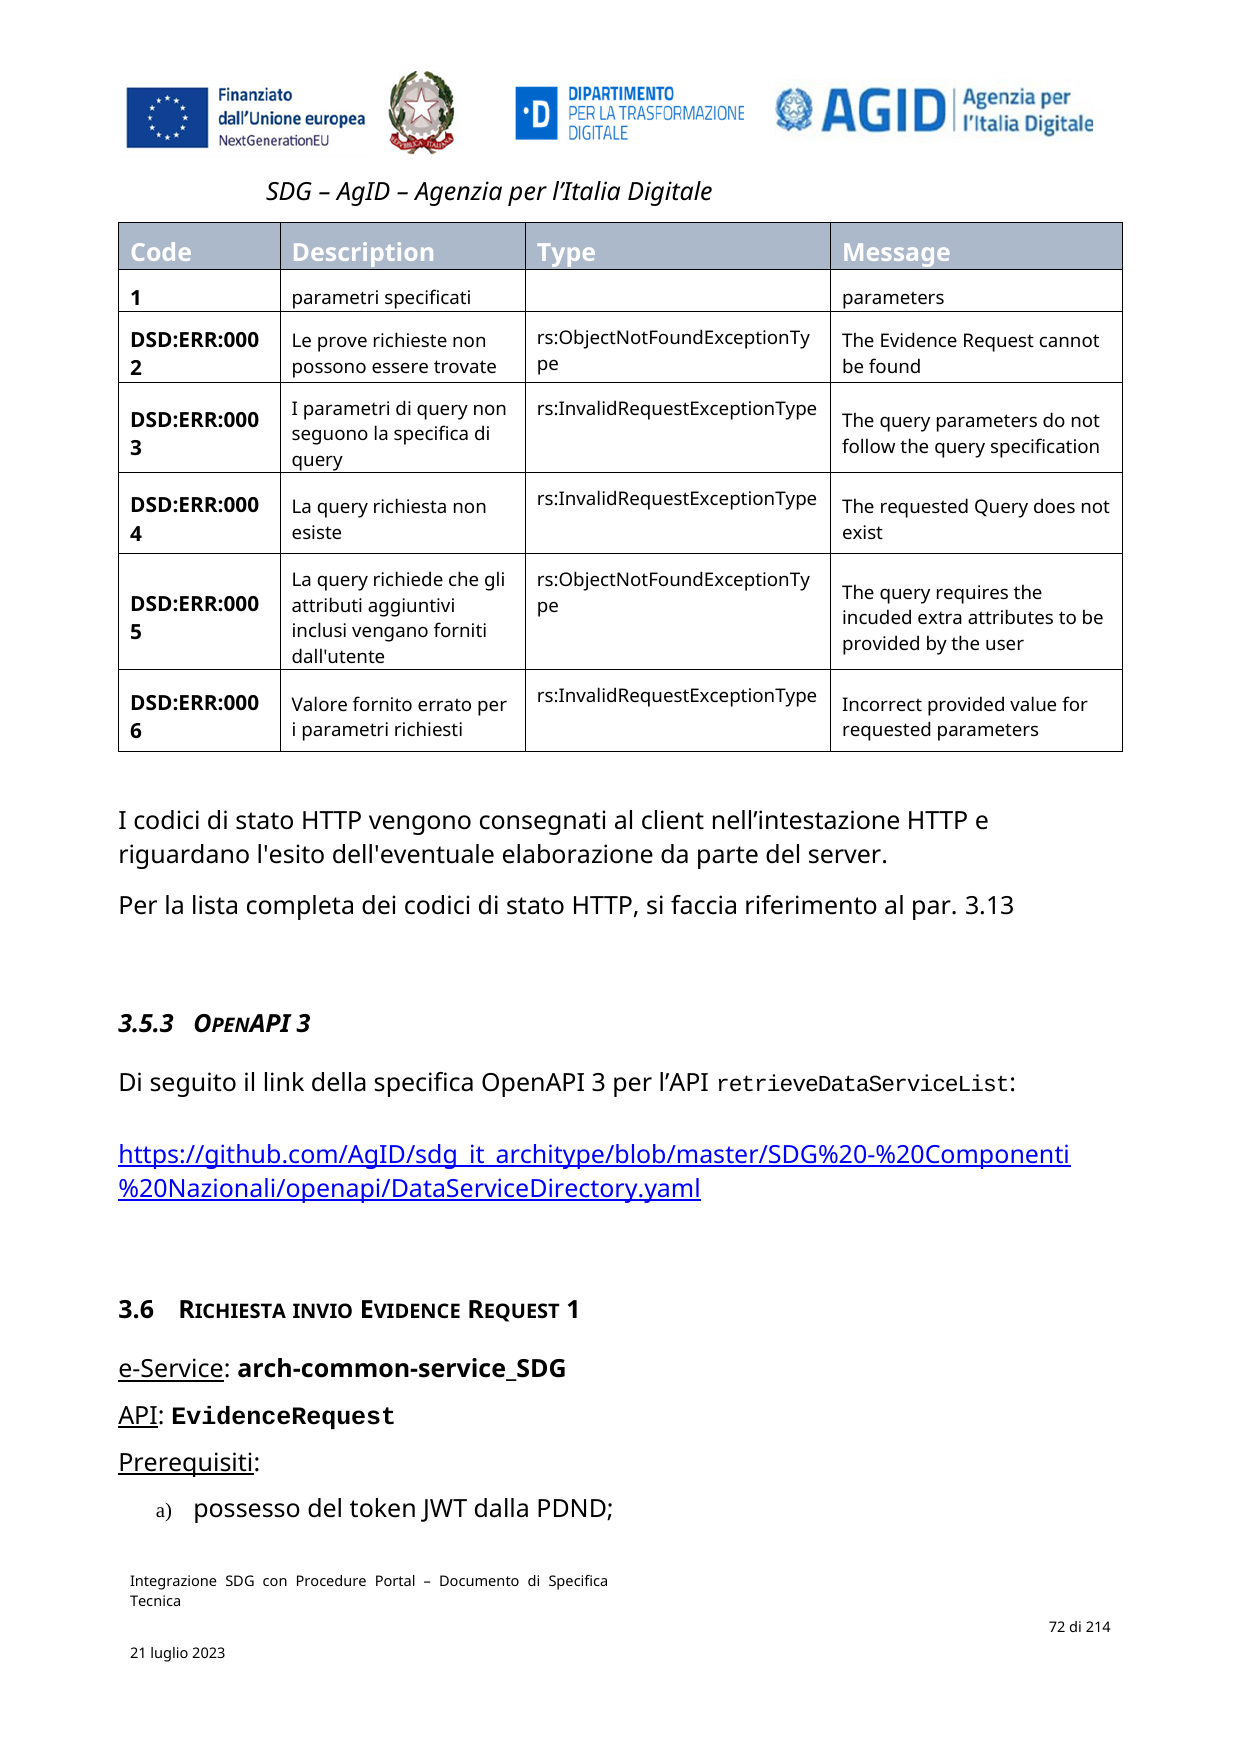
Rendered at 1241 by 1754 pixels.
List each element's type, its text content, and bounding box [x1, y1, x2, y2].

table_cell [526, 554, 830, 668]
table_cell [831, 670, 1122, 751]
text I codici di stato HTTP vengono consegnati al client nell’intestazione HTTP e riguardano l'esito dell'eventuale elaborazione da parte del server. [118, 803, 1122, 871]
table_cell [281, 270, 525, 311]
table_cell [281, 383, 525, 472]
list possesso del token JWT dalla PDND; [156, 1491, 1122, 1525]
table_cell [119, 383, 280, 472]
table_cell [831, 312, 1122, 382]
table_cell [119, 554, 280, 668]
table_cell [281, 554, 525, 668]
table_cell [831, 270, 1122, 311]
text Per la lista completa dei codici di stato HTTP, si faccia riferimento al par. 3.13 [118, 887, 1122, 922]
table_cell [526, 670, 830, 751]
subtitle OpenAPI 3 [118, 1006, 1122, 1040]
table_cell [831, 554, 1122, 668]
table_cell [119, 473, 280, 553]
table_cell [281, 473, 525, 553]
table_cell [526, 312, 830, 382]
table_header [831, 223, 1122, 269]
text https://github.com/AgID/sdg_it_architype/blob/master/SDG%20-%20Componenti%20Nazionali/openapi/DataServiceDirectory.yaml [118, 1136, 1122, 1204]
text Di seguito il link della specifica OpenAPI 3 per l’API retrieveDataServiceList: [118, 1065, 1122, 1099]
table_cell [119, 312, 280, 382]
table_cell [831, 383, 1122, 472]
picture [118, 71, 1094, 157]
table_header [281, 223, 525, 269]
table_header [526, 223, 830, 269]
subtitle Richiesta invio Evidence Request 1 [118, 1292, 1122, 1326]
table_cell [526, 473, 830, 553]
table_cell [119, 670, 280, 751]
text Prerequisiti: [118, 1444, 1122, 1478]
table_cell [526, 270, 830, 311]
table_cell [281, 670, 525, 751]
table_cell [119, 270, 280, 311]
text API: EvidenceRequest [118, 1397, 1122, 1432]
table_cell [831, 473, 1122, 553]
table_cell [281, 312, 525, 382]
text e-Service: arch-common-service_SDG [118, 1351, 1122, 1385]
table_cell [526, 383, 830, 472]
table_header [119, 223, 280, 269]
